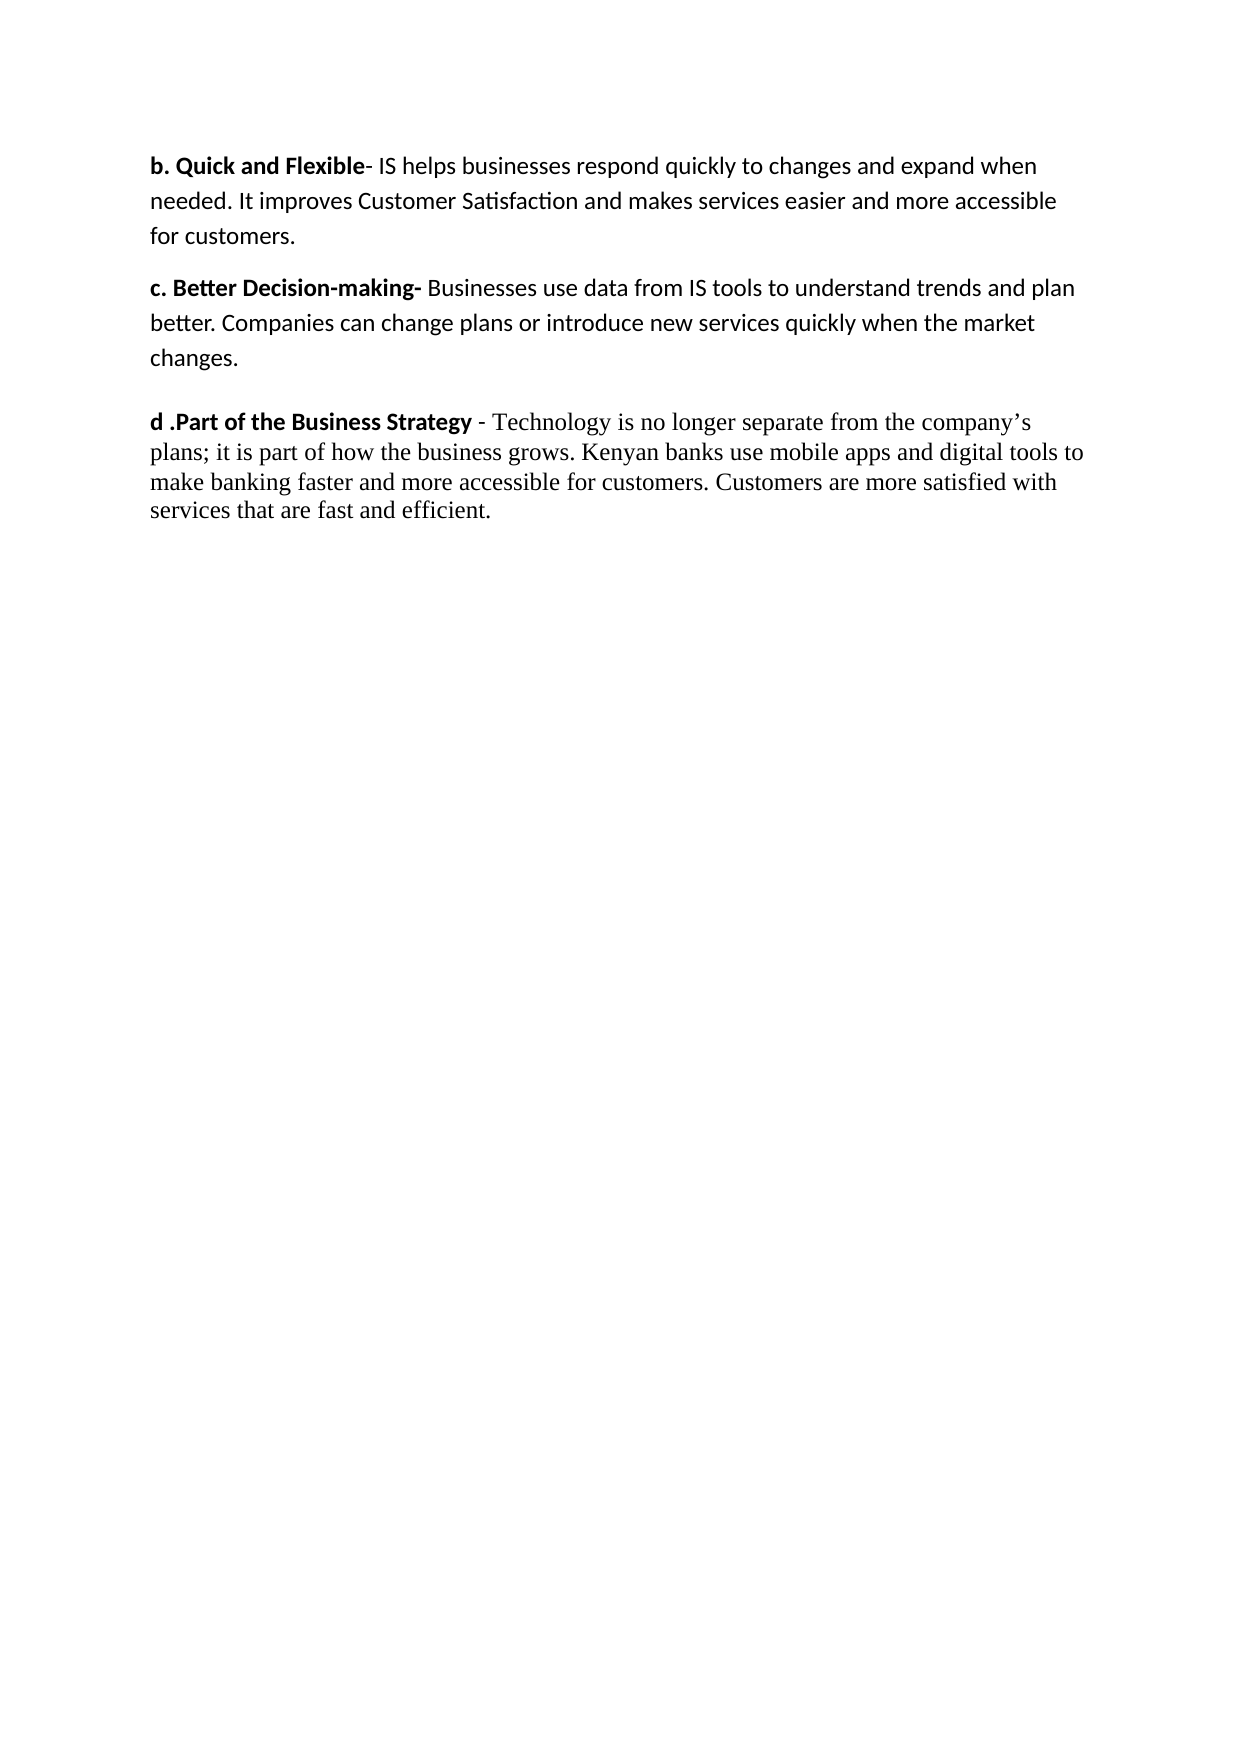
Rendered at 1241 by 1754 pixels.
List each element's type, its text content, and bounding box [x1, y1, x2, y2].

text c. Better Decision-making- Businesses use data from IS tools to understand trends and plan better. Companies can change plans or introduce new services quickly when the market changes. [150, 272, 1090, 372]
text b. Quick and Flexible- IS helps businesses respond quickly to changes and expand when needed. It improves Customer Satisfaction and makes services easier and more accessible for customers. [150, 150, 1090, 251]
text d .Part of the Business Strategy - Technology is no longer separate from the company’s plans; it is part of how the business grows. Kenyan banks use mobile apps and digital tools to make banking faster and more accessible for customers. Customers are more satisfied with services that are fast and efficient. [150, 406, 1090, 524]
